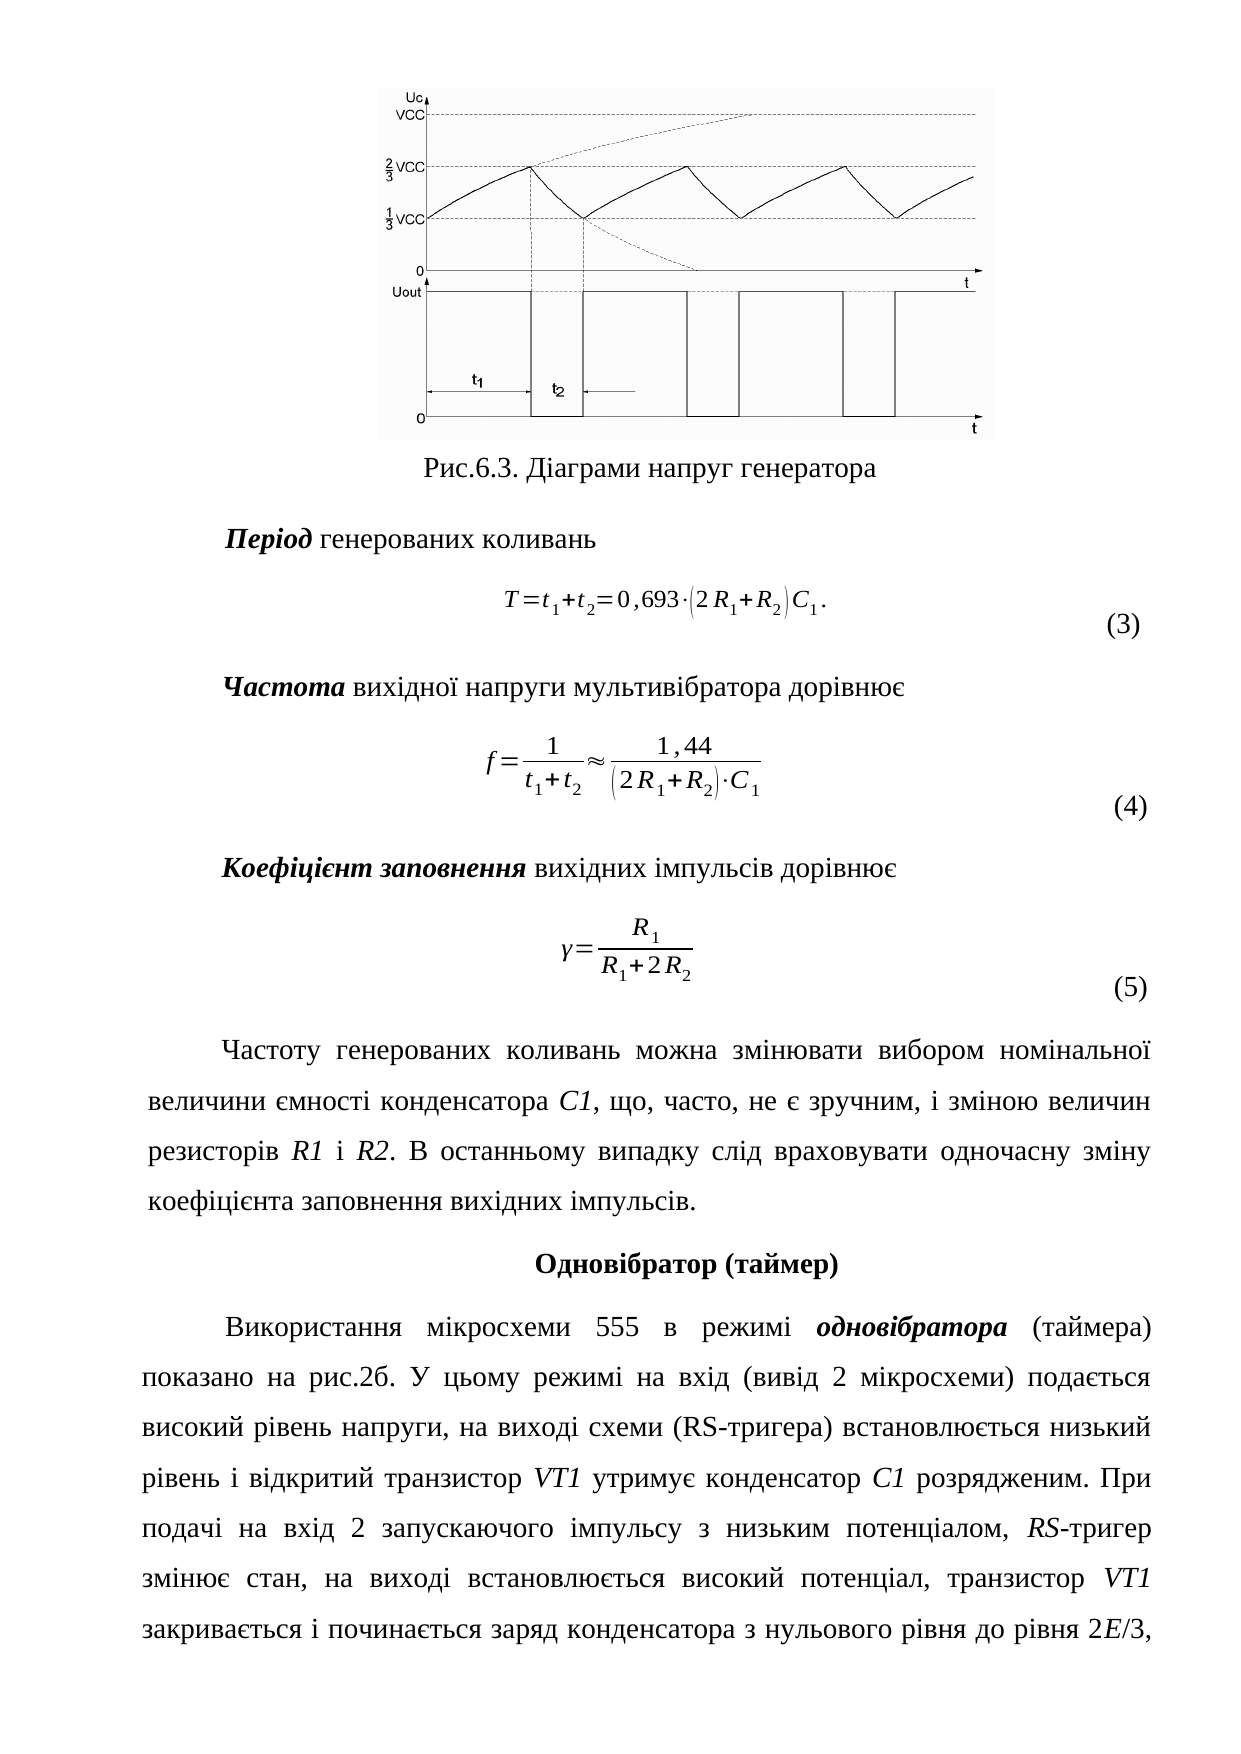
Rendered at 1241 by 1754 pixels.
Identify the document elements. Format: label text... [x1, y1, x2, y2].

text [142, 1309, 1152, 1644]
text (4) [142, 732, 1152, 821]
text (5) [142, 913, 1152, 1003]
text (3) [142, 584, 1152, 640]
text Частота вихідної напруги мультивібратора дорівнює [148, 669, 1152, 702]
text Коефіцієнт заповнення вихідних імпульсів дорівнює [148, 851, 1152, 884]
text Частоту генерованих коливань можна змінювати вибором номінальної величини ємності конденсатора С1, що, часто, не є зручним, і зміною величин резисторів R1 і R2. в останньому випадку слід враховувати одночасну зміну коефіцієнта заповнення вихідних імпульсів. [148, 1032, 1152, 1217]
text період генерованих коливань [142, 522, 1152, 555]
text Рис.6.3. Діаграми напруг генератора [148, 451, 1152, 484]
text Одновібратор (таймер) [148, 1246, 1152, 1279]
